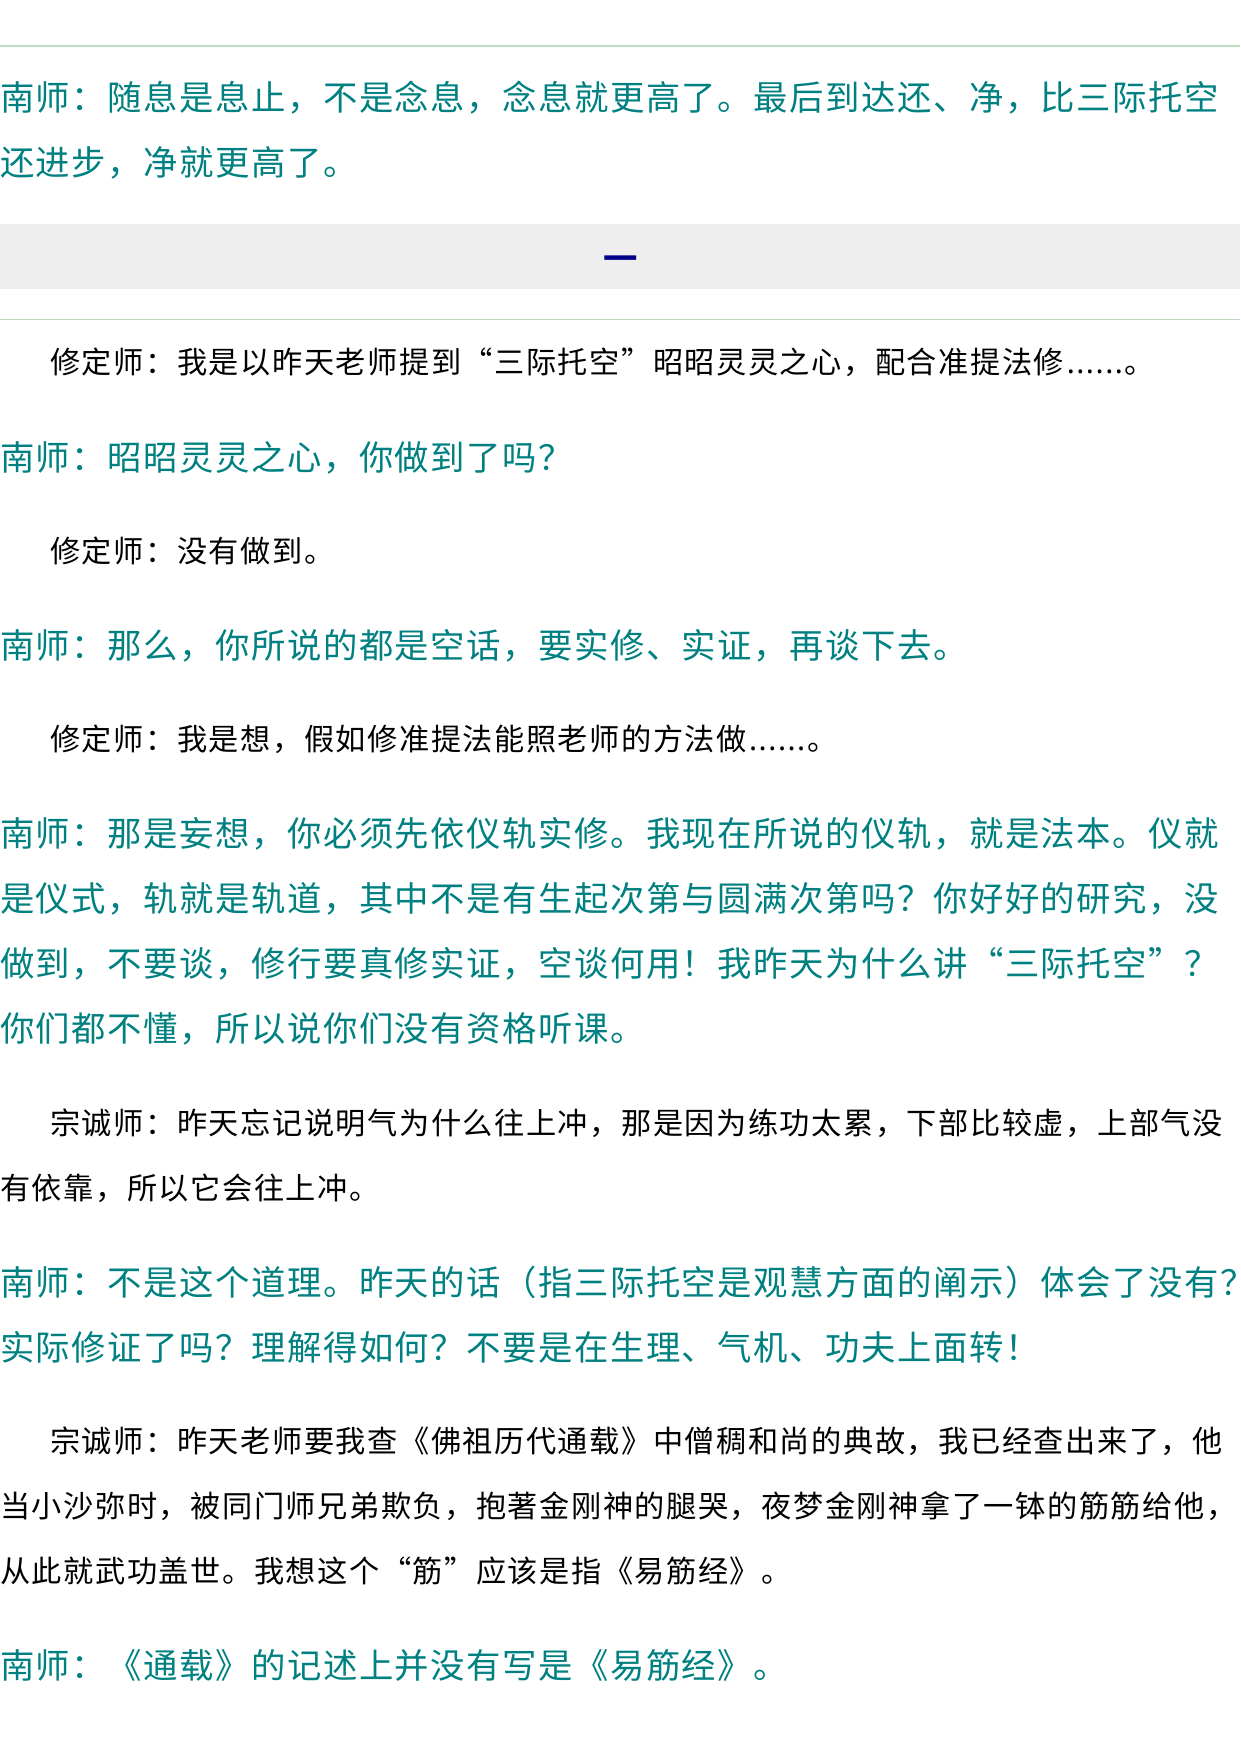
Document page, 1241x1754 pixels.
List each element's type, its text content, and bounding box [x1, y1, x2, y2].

text 修定师：我是想，假如修准提法能照老师的方法做......。 [0, 695, 1240, 770]
text 宗诚师：昨天忘记说明气为什么往上冲，那是因为练功太累，下部比较虚，上部气没有依靠，所以它会往上冲。 [0, 1078, 1240, 1218]
text 修定师：没有做到。 [0, 507, 1240, 582]
text 南师：不是这个道理。昨天的话（指三际托空是观慧方面的阐示）体会了没有？实际修证了吗？理解得如何？不要是在生理、气机、功夫上面转！ [0, 1229, 1240, 1378]
text 南师：昭昭灵灵之心，你做到了吗？ [0, 404, 1240, 488]
text 南师：那么，你所说的都是空话，要实修、实证，再谈下去。 [0, 593, 1240, 676]
text 一 [0, 224, 1240, 289]
text 修定师：我是以昨天老师提到“三际托空”昭昭灵灵之心，配合准提法修......。 [0, 320, 1240, 393]
text 宗诚师：昨天老师要我查《佛祖历代通载》中僧稠和尚的典故，我已经查出来了，他当小沙弥时，被同门师兄弟欺负，抱著金刚神的腿哭，夜梦金刚神拿了一钵的筋筋给他，从此就武功盖世。我想这个“筋”应该是指《易筋经》。 [0, 1397, 1240, 1602]
text 南师：那是妄想，你必须先依仪轨实修。我现在所说的仪轨，就是法本。仪就是仪式，轨就是轨道，其中不是有生起次第与圆满次第吗？你好好的研究，没做到，不要谈，修行要真修实证，空谈何用！我昨天为什么讲“三际托空”？你们都不懂，所以说你们没有资格听课。 [0, 781, 1240, 1059]
text 南师：《通载》的记述上并没有写是《易筋经》。 [0, 1613, 1240, 1696]
text 南师：随息是息止，不是念息，念息就更高了。最后到达还、净，比三际托空还进步，净就更高了。 [0, 47, 1240, 193]
